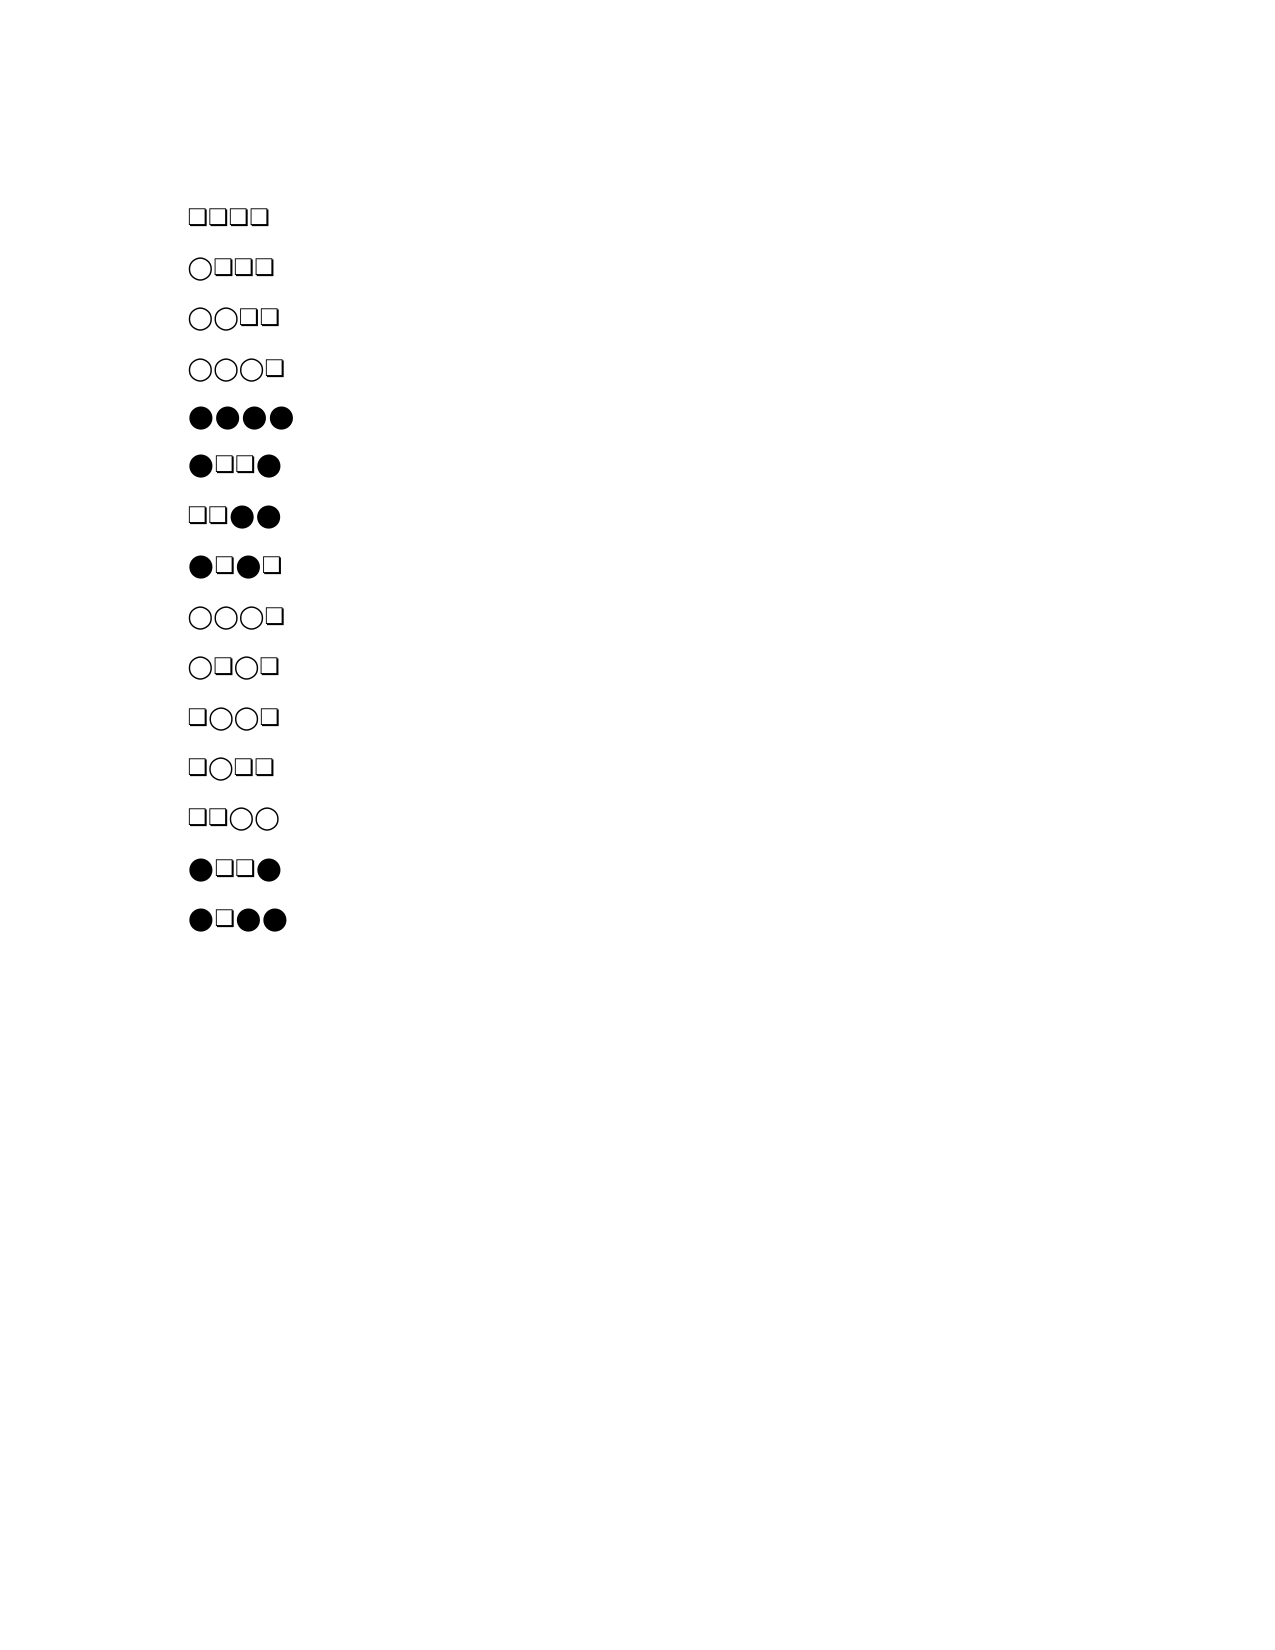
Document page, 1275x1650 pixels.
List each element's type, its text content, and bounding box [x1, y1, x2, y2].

text ◯❏❏❏ [187, 251, 1125, 282]
text ◯❏◯❏ [187, 650, 1125, 681]
text ❏❏❏❏ [187, 200, 1125, 232]
text ❏❏◯◯ [187, 801, 1125, 833]
text ◯◯◯❏ [187, 352, 1125, 383]
text ◯◯❏❏ [187, 301, 1125, 332]
text ◯◯◯◯ [187, 402, 1125, 429]
text ❏◯◯❏ [187, 701, 1125, 732]
text ❏❏◯◯ [187, 499, 1125, 530]
text ◯❏❏◯ [187, 852, 1125, 883]
text ◯❏◯◯ [187, 902, 1125, 933]
text ❏◯❏❏ [187, 751, 1125, 782]
text ◯❏◯❏ [187, 549, 1125, 581]
text ◯◯◯❏ [187, 600, 1125, 631]
text ◯❏❏◯ [187, 448, 1125, 480]
